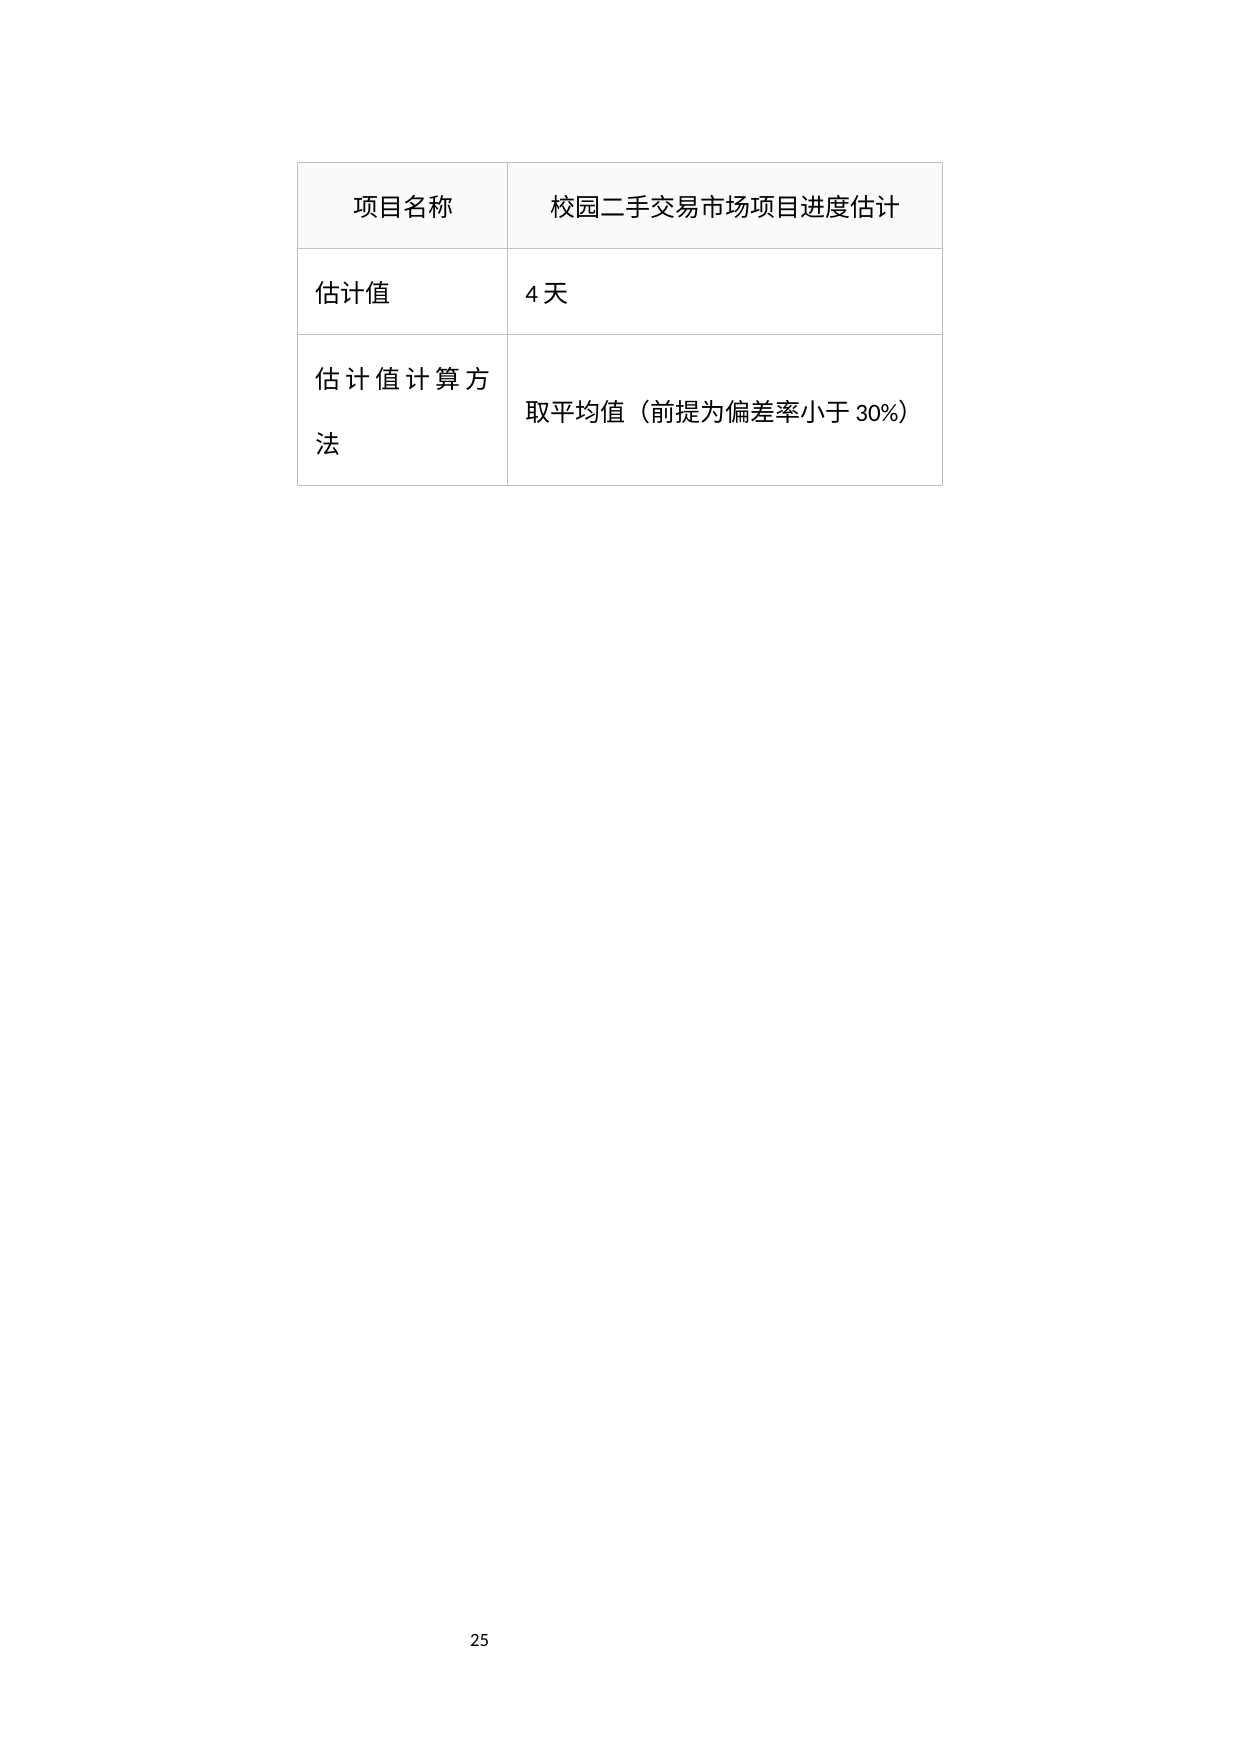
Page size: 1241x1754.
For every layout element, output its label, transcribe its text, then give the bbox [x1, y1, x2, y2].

table_cell 取平均值（前提为偏差率小于30%） [508, 335, 942, 485]
table_header 校园二手交易市场项目进度估计 [508, 163, 942, 248]
table_cell 4天 [508, 249, 942, 334]
table_cell 估计值 [298, 249, 507, 334]
table_header 项目名称 [298, 163, 507, 248]
table_cell 估计值计算方法 [298, 335, 507, 485]
